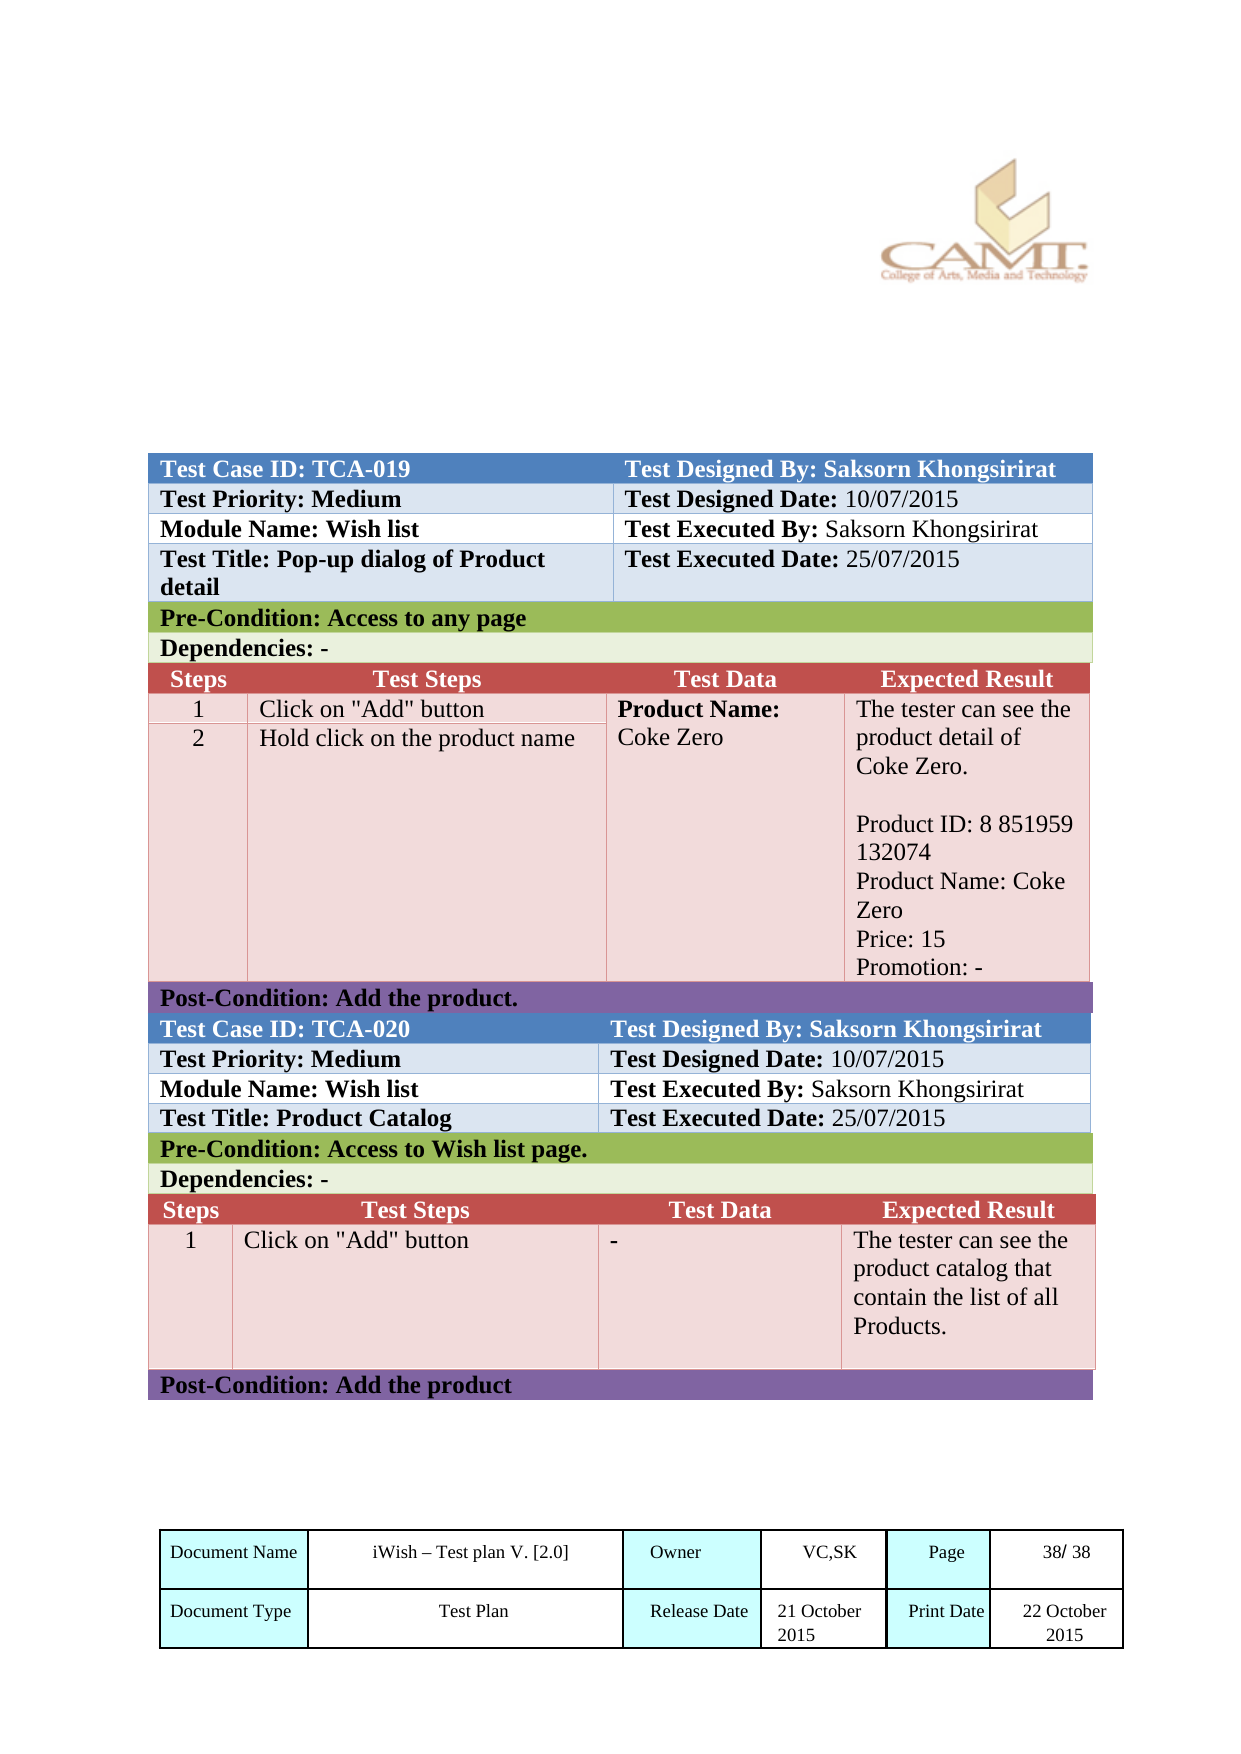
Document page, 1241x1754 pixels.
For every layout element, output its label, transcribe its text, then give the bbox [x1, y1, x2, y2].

table_header Test Case ID: TCA-019 [149, 454, 613, 483]
table_cell Click on "Add" button [233, 1225, 598, 1368]
table_cell Hold click on the product name [248, 724, 606, 981]
table_cell Test Executed By: Saksorn Khongsirirat [614, 514, 1092, 543]
table_header Test Case ID: TCA-020 [149, 1014, 598, 1043]
table_cell Module Name: Wish list [149, 514, 613, 543]
table_cell Test Title: Product Catalog [149, 1104, 598, 1132]
table_cell 2 [149, 724, 247, 981]
table_cell Dependencies: - [149, 633, 1092, 662]
table_cell - [599, 1225, 841, 1368]
table_header Post-Condition: Add the product. [149, 983, 1092, 1012]
table_cell Click on "Add" button [248, 694, 606, 722]
table_cell Test Title: Pop-up dialog of Product detail [149, 544, 613, 601]
picture [869, 150, 1094, 285]
table_header Test Steps [248, 664, 606, 693]
table_header Post-Condition: Add the product [149, 1371, 1092, 1399]
table_cell Test Priority: Medium [149, 484, 613, 513]
table_header Expected Result [842, 1195, 1095, 1224]
table_cell Test Designed Date: 10/07/2015 [614, 484, 1092, 513]
table_header Test Designed By: Saksorn Khongsirirat [614, 454, 1092, 483]
table_cell 1 [149, 694, 247, 722]
table_header Test Steps [233, 1195, 598, 1224]
table_cell Product Name: Coke Zero [607, 694, 844, 981]
table_header Pre-Condition: Access to Wish list page. [149, 1134, 1092, 1163]
table_header Steps [149, 1195, 232, 1224]
table_cell Test Priority: Medium [149, 1044, 598, 1073]
table_header Test Data [607, 664, 844, 693]
table_cell Test Executed Date: 25/07/2015 [614, 544, 1092, 601]
table_cell The tester can see the product catalog that contain the list of all Products. [842, 1225, 1095, 1368]
table_cell Test Designed Date: 10/07/2015 [599, 1044, 1090, 1073]
table_header Expected Result [845, 664, 1089, 693]
table_header Pre-Condition: Access to any page [149, 603, 1092, 632]
table_header Test Designed By: Saksorn Khongsirirat [599, 1014, 1090, 1043]
table_cell Test Executed By: Saksorn Khongsirirat [599, 1074, 1090, 1102]
table_cell Dependencies: - [149, 1164, 1092, 1193]
table_cell Test Executed Date: 25/07/2015 [599, 1104, 1090, 1132]
table_cell Module Name: Wish list [149, 1074, 598, 1102]
table_cell 1 [149, 1225, 232, 1368]
table_header Steps [149, 664, 247, 693]
table_cell The tester can see the product detail of Coke Zero. Product ID: 8 851959 132074 Product Name: Coke Zero Price: 15 Promotion: - [845, 694, 1089, 981]
table_header Test Data [599, 1195, 841, 1224]
